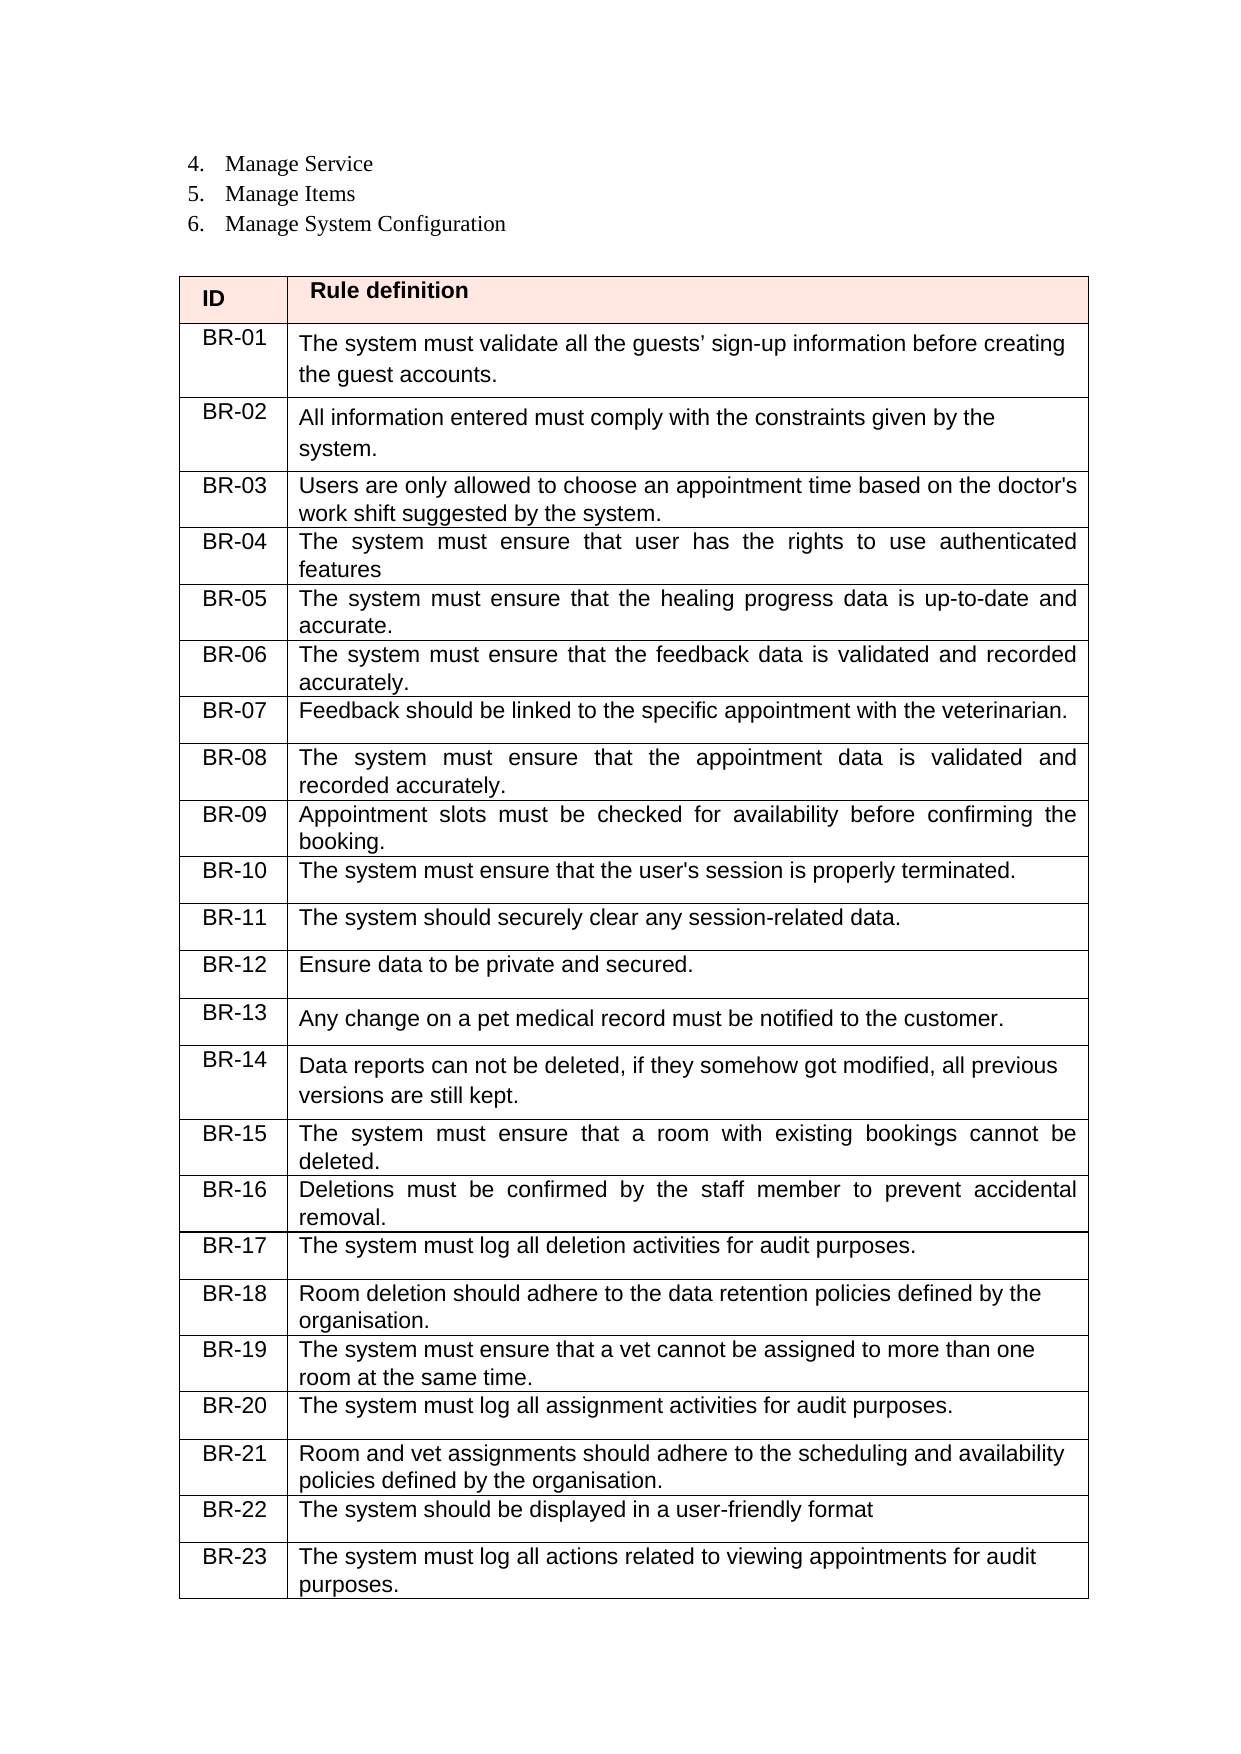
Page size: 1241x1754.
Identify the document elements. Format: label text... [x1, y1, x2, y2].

table_cell The system must ensure that a room with existing bookings cannot be deleted. [288, 1120, 1088, 1175]
table_cell Data reports can not be deleted, if they somehow got modified, all previous versions are still kept. [288, 1046, 1088, 1119]
table_cell BR-13 [180, 999, 287, 1045]
table_cell The system must ensure that the feedback data is validated and recorded accurately. [288, 641, 1088, 696]
table_cell All information entered must comply with the constraints given by the system. [288, 398, 1088, 471]
table_cell The system should securely clear any session-related data. [288, 904, 1088, 950]
table_cell BR-10 [180, 857, 287, 903]
table_cell The system must ensure that the healing progress data is up-to-date and accurate. [288, 585, 1088, 640]
table_cell BR-18 [180, 1280, 287, 1335]
table_cell The system must ensure that a vet cannot be assigned to more than one room at the same time. [288, 1336, 1088, 1391]
table_cell BR-12 [180, 951, 287, 998]
table_cell BR-22 [180, 1496, 287, 1542]
table_cell The system must ensure that user has the rights to use authenticated features [288, 528, 1088, 583]
table_cell The system must log all deletion activities for audit purposes. [288, 1233, 1088, 1279]
table_cell The system must ensure that the appointment data is validated and recorded accurately. [288, 744, 1088, 799]
table_cell The system must validate all the guests’ sign-up information before creating the guest accounts. [288, 324, 1088, 397]
table_cell The system must log all assignment activities for audit purposes. [288, 1392, 1088, 1438]
table_cell Appointment slots must be checked for availability before confirming the booking. [288, 801, 1088, 856]
table_cell BR-14 [180, 1046, 287, 1119]
table_cell Users are only allowed to choose an appointment time based on the doctor's work shift suggested by the system. [288, 472, 1088, 527]
list Manage Items [187, 180, 1090, 207]
table_cell BR-19 [180, 1336, 287, 1391]
table_cell BR-01 [180, 324, 287, 397]
table_cell BR-08 [180, 744, 287, 799]
table_header Rule definition [288, 277, 1088, 323]
table_cell BR-07 [180, 697, 287, 743]
list Manage Service [187, 150, 1090, 176]
table_cell BR-02 [180, 398, 287, 471]
table_header ID [180, 277, 287, 323]
table_cell Deletions must be confirmed by the staff member to prevent accidental removal. [288, 1176, 1088, 1231]
table_cell The system must log all actions related to viewing appointments for audit purposes. [288, 1543, 1088, 1598]
table_cell Ensure data to be private and secured. [288, 951, 1088, 998]
table_cell Any change on a pet medical record must be notified to the customer. [288, 999, 1088, 1045]
table_cell BR-09 [180, 801, 287, 856]
table_cell BR-17 [180, 1233, 287, 1279]
table_cell BR-05 [180, 585, 287, 640]
table_cell BR-04 [180, 528, 287, 583]
table_cell The system must ensure that the user's session is properly terminated. [288, 857, 1088, 903]
table_cell Room and vet assignments should adhere to the scheduling and availability policies defined by the organisation. [288, 1440, 1088, 1495]
table_cell BR-11 [180, 904, 287, 950]
table_cell BR-03 [180, 472, 287, 527]
table_cell BR-20 [180, 1392, 287, 1438]
list Manage System Configuration [187, 210, 1090, 237]
table_cell BR-23 [180, 1543, 287, 1598]
table_cell The system should be displayed in a user-friendly format [288, 1496, 1088, 1542]
table_cell BR-21 [180, 1440, 287, 1495]
table_cell BR-16 [180, 1176, 287, 1231]
table_cell Room deletion should adhere to the data retention policies defined by the organisation. [288, 1280, 1088, 1335]
table_cell BR-06 [180, 641, 287, 696]
table_cell BR-15 [180, 1120, 287, 1175]
table_cell Feedback should be linked to the specific appointment with the veterinarian. [288, 697, 1088, 743]
